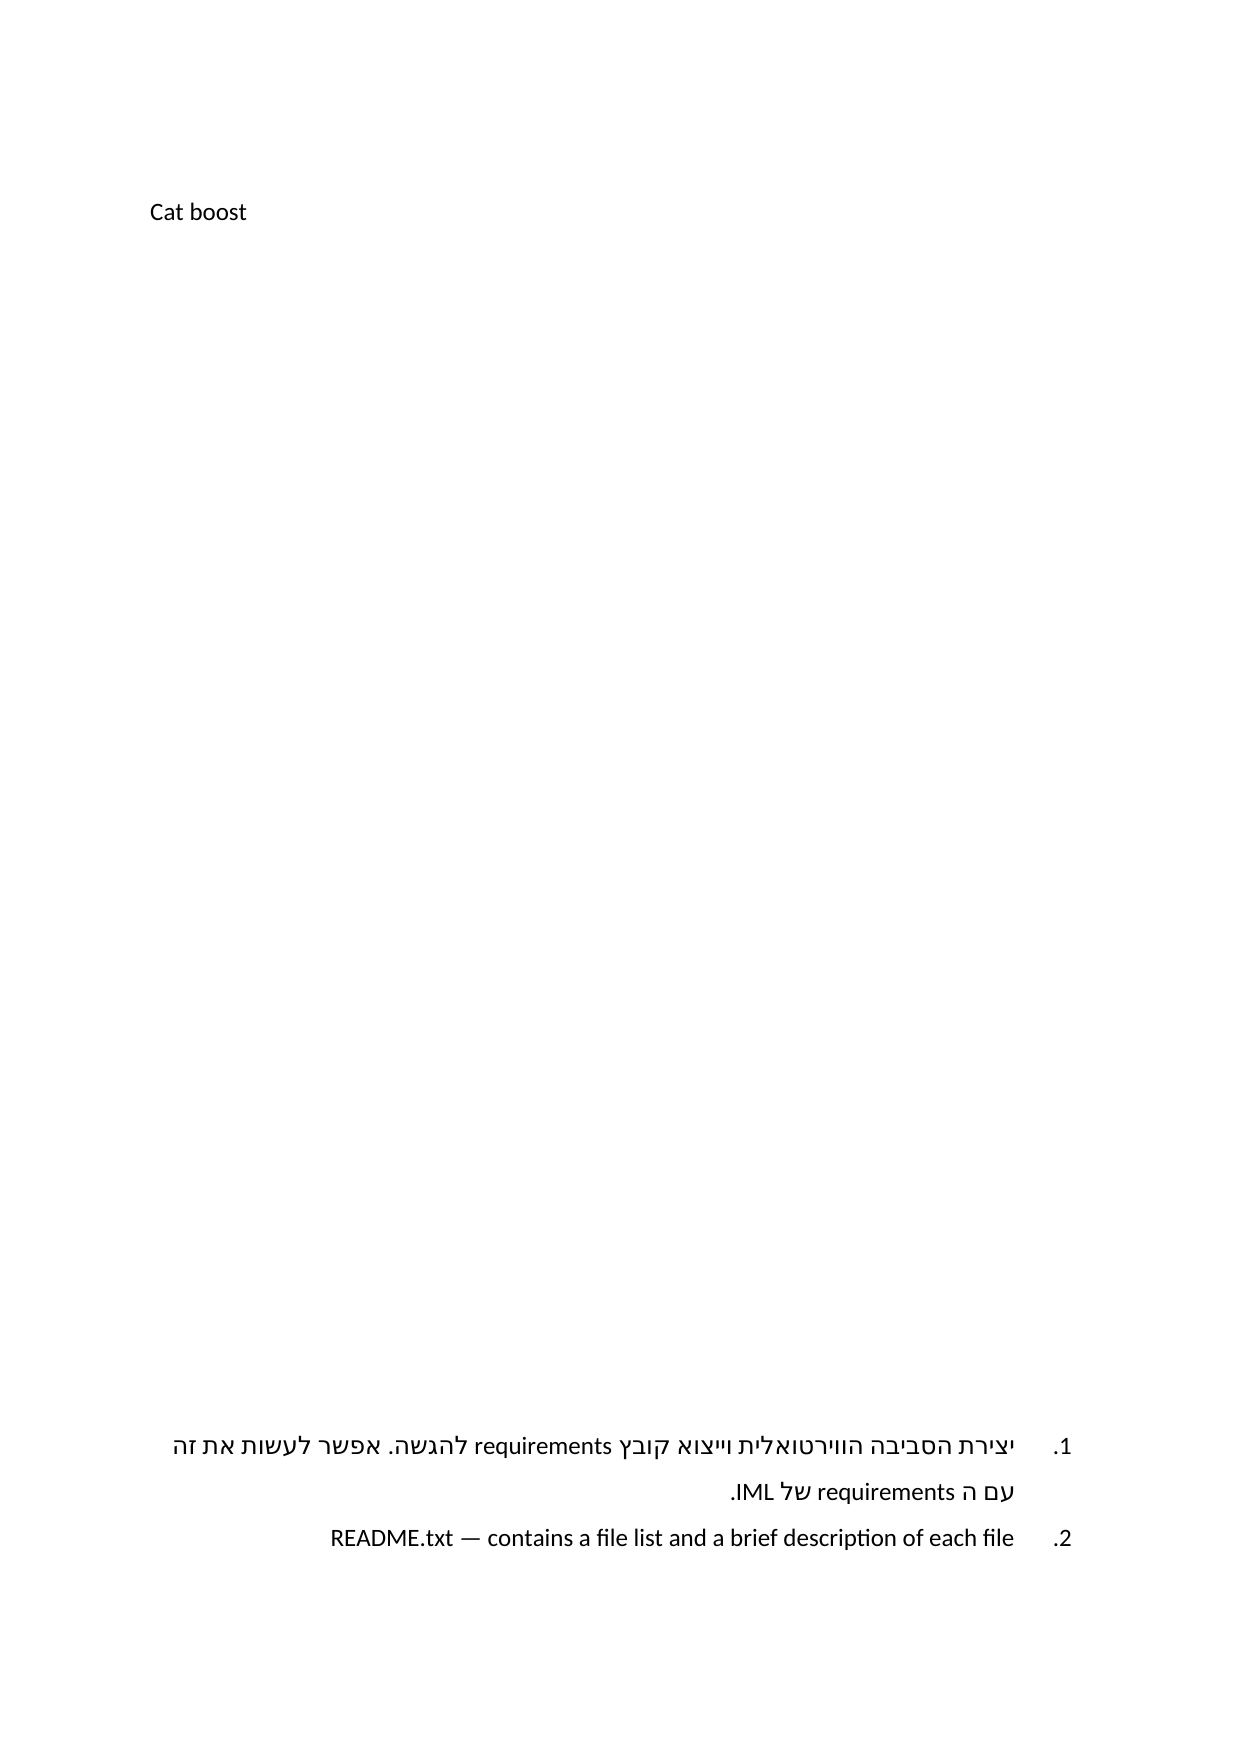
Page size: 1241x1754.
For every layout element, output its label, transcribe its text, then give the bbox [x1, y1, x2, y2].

text Cat boost [150, 196, 1090, 226]
list README.txt — contains a file list and a brief description of each file [150, 1522, 1053, 1552]
list יצירת הסביבה הווירטואלית וייצוא קובץ requirements להגשה. אפשר לעשות את זה עם ה requirements של IML. [150, 1430, 1053, 1507]
